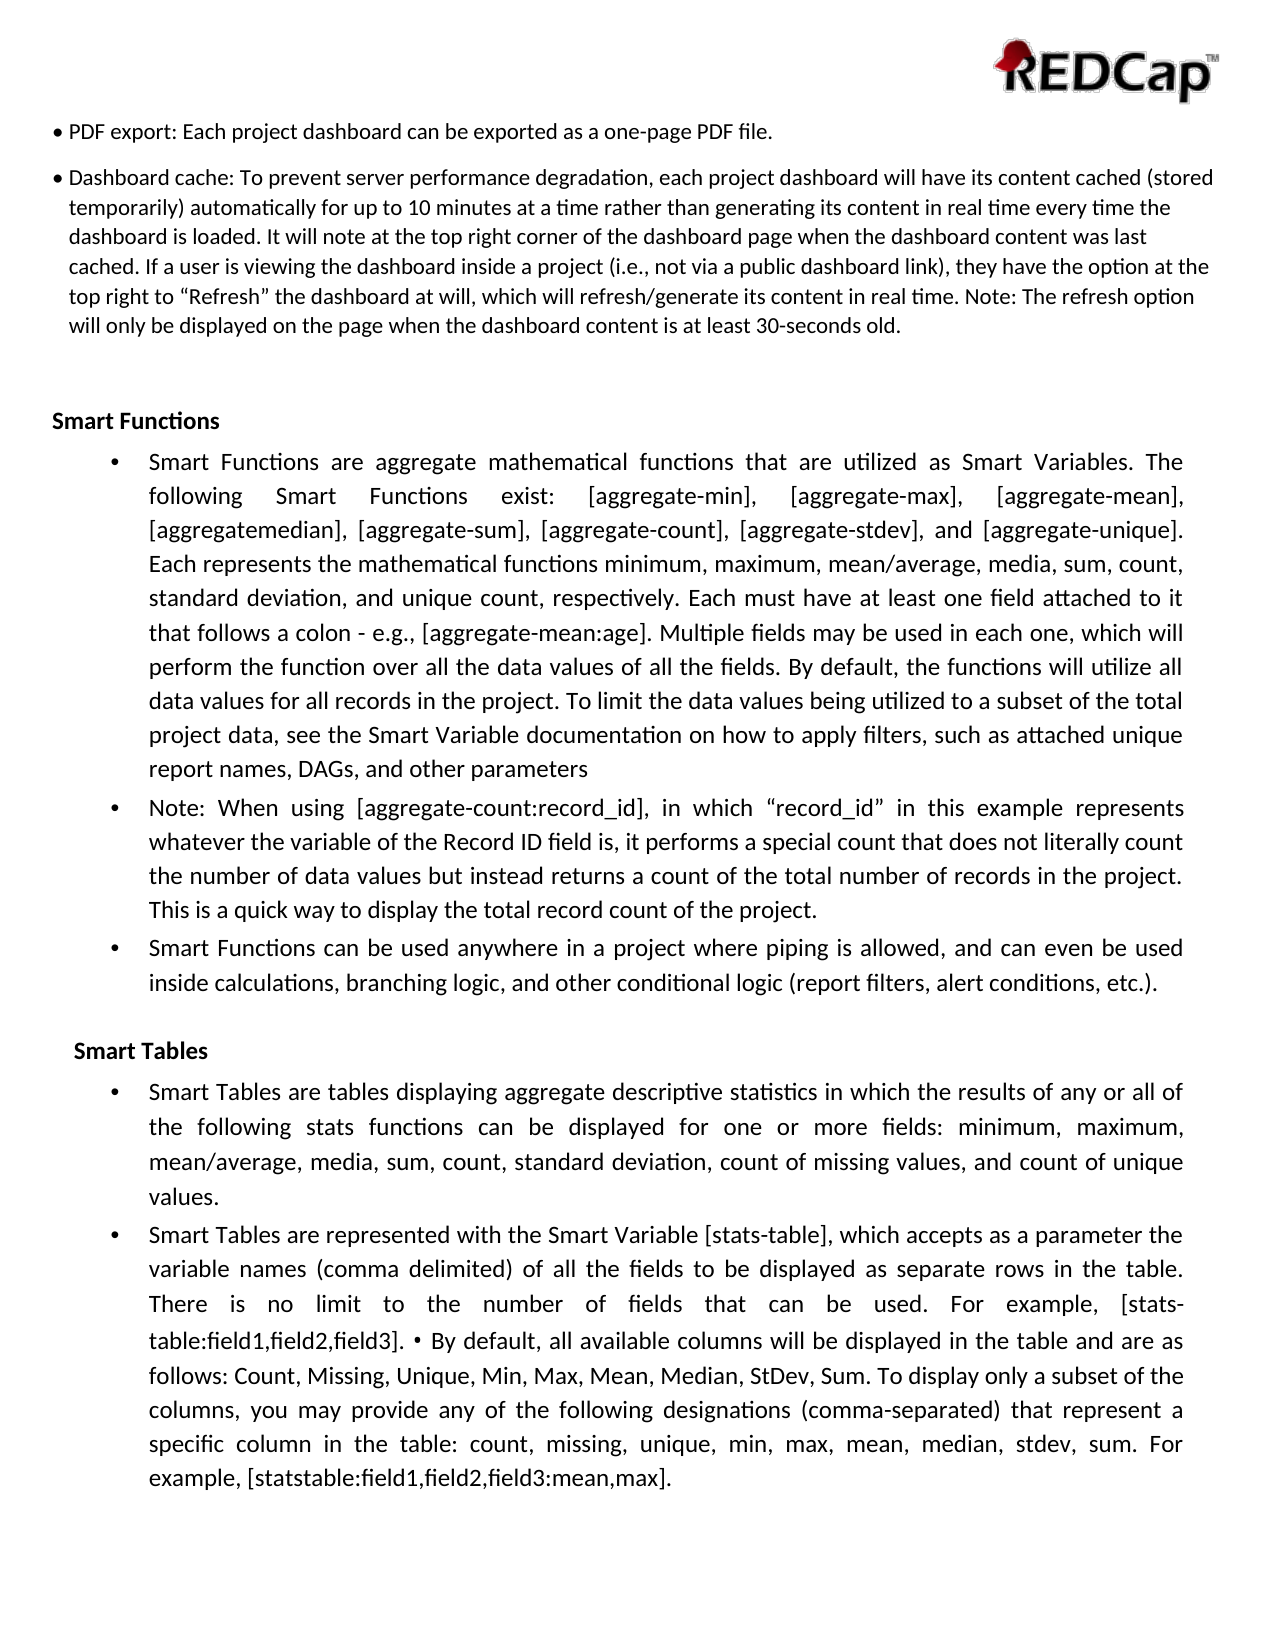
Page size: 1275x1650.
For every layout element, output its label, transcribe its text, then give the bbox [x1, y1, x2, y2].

list Dashboard cache: To prevent server performance degradation, each project dashboard will have its content cached (stored temporarily) automatically for up to 10 minutes at a time rather than generating its content in real time every time the dashboard is loaded. It will note at the top right corner of the dashboard page when the dashboard content was last cached. If a user is viewing the dashboard inside a project (i.e., not via a public dashboard link), they have the option at the top right to “Refresh” the dashboard at will, which will refresh/generate its content in real time. Note: The refresh option will only be displayed on the page when the dashboard content is at least 30-seconds old. [52, 163, 1220, 339]
subtitle Smart Tables [73, 1035, 1220, 1066]
list Smart Tables are tables displaying aggregate descriptive statistics in which the results of any or all of the following stats functions can be displayed for one or more fields: minimum, maximum, mean/average, media, sum, count, standard deviation, count of missing values, and count of unique values. [110, 1076, 1185, 1211]
list Smart Functions can be used anywhere in a project where piping is allowed, and can even be used inside calculations, branching logic, and other conditional logic (report filters, alert conditions, etc.). [110, 932, 1185, 997]
subtitle Smart Functions [52, 405, 1220, 436]
list Note: When using [aggregate-count:record_id], in which “record_id” in this example represents whatever the variable of the Record ID field is, it performs a special count that does not literally count the number of data values but instead returns a count of the total number of records in the project. This is a quick way to display the total record count of the project. [110, 792, 1185, 925]
list Smart Functions are aggregate mathematical functions that are utilized as Smart Variables. The following Smart Functions exist: [aggregate-min], [aggregate-max], [aggregate-mean], [aggregatemedian], [aggregate-sum], [aggregate-count], [aggregate-stdev], and [aggregate-unique]. Each represents the mathematical functions minimum, maximum, mean/average, media, sum, count, standard deviation, and unique count, respectively. Each must have at least one field attached to it that follows a colon - e.g., [aggregate-mean:age]. Multiple fields may be used in each one, which will perform the function over all the data values of all the fields. By default, the functions will utilize all data values for all records in the project. To limit the data values being utilized to a subset of the total project data, see the Smart Variable documentation on how to apply filters, such as attached unique report names, DAGs, and other parameters [110, 446, 1185, 784]
list Smart Tables are represented with the Smart Variable [stats-table], which accepts as a parameter the variable names (comma delimited) of all the fields to be displayed as separate rows in the table. There is no limit to the number of fields that can be used. For example, [stats-table:field1,field2,field3]. • By default, all available columns will be displayed in the table and are as follows: Count, Missing, Unique, Min, Max, Mean, Median, StDev, Sum. To display only a subset of the columns, you may provide any of the following designations (comma-separated) that represent a specific column in the table: count, missing, unique, min, max, mean, median, stdev, sum. For example, [statstable:field1,field2,field3:mean,max]. [110, 1219, 1185, 1493]
list PDF export: Each project dashboard can be exported as a one-page PDF file. [52, 117, 1220, 145]
picture [985, 31, 1222, 110]
